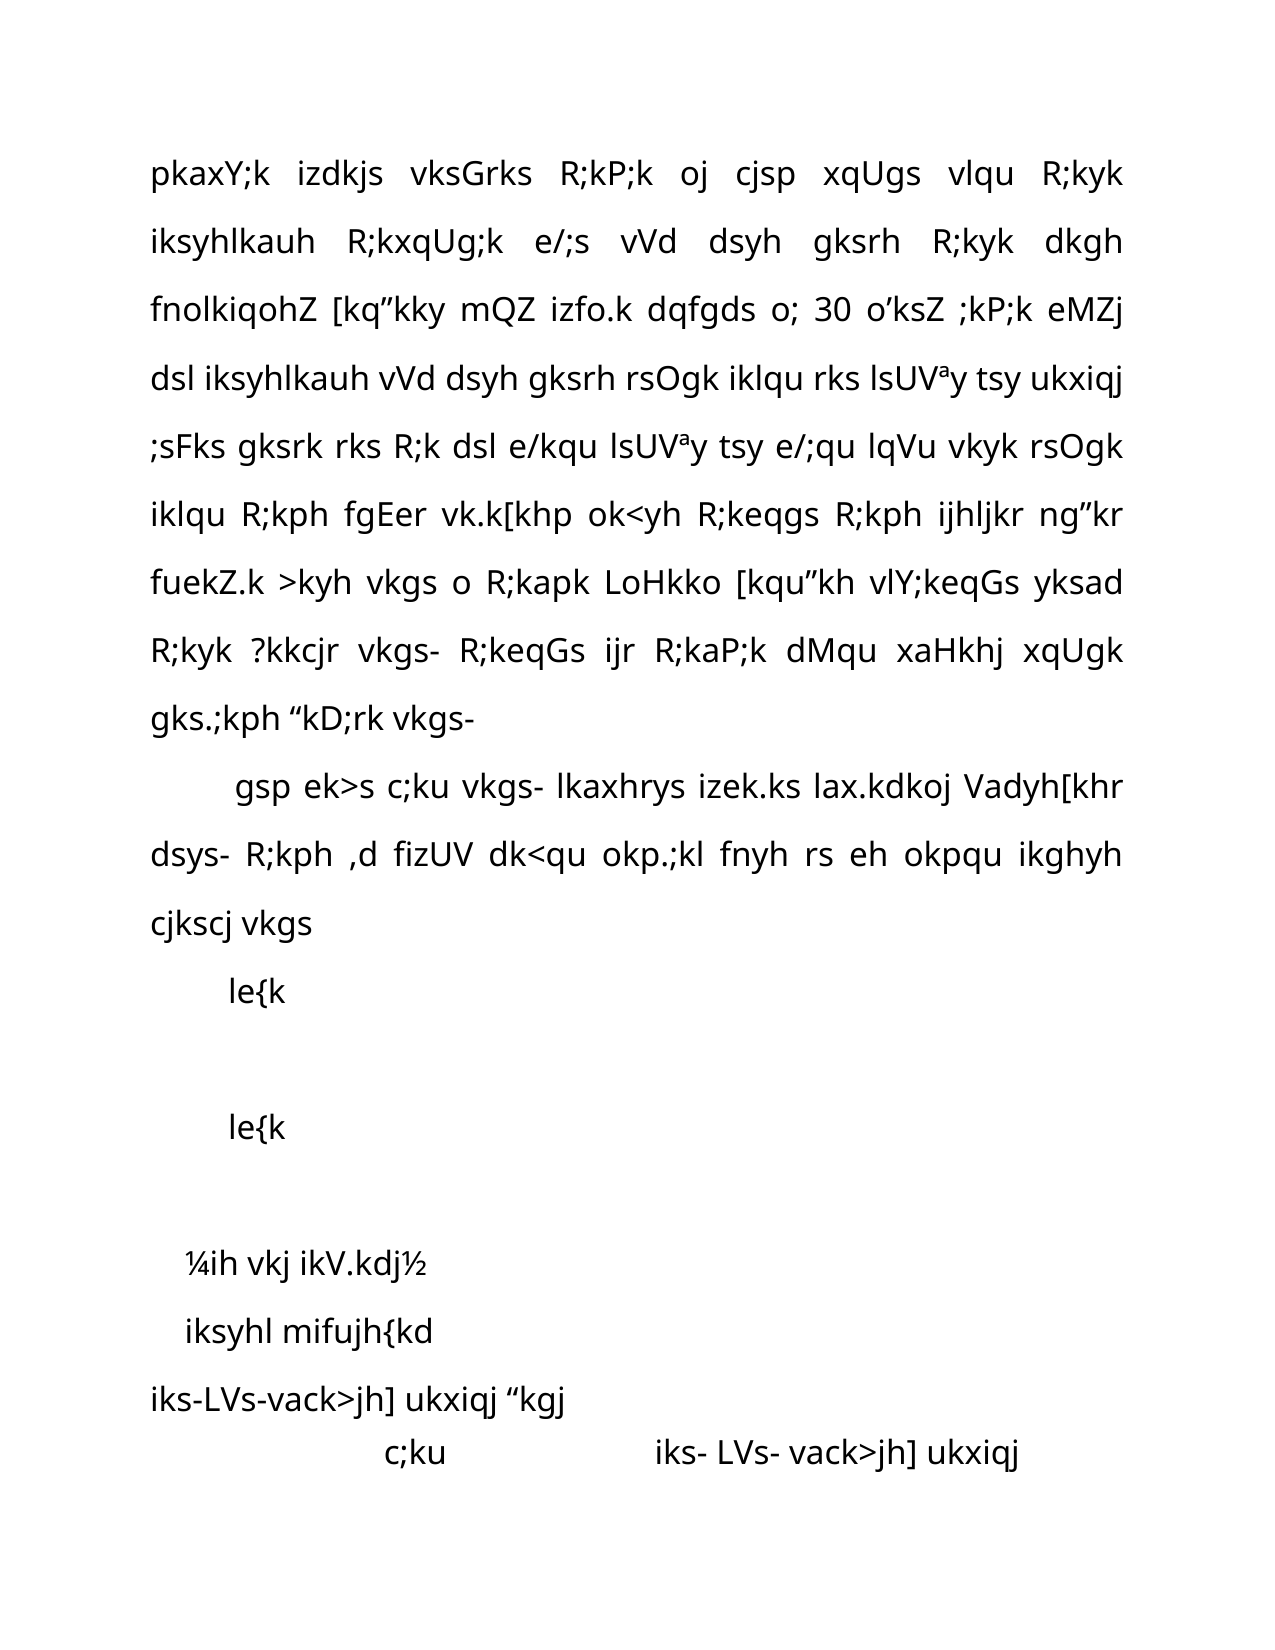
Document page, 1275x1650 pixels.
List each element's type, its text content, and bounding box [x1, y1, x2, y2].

text ¼ih vkj ikV.kdj½ [150, 1240, 1125, 1285]
text gsp ek>s c;ku vkgs- lkaxhrys izek.ks lax.kdkoj Vadyh[khr dsys- R;kph ,d fizUV dk<qu okp.;kl fnyh rs eh okpqu ikghyh cjkscj vkgs [150, 763, 1125, 945]
text le{k [150, 1104, 1125, 1149]
text iksyhl mifujh{kd [150, 1308, 1125, 1353]
text iks-LVs-vack>jh] ukxiqj “kgj [150, 1376, 1125, 1422]
text le{k [150, 967, 1125, 1013]
text c;ku iks- LVs- vack>jh] ukxiqj [150, 1428, 1125, 1474]
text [150, 150, 1125, 740]
